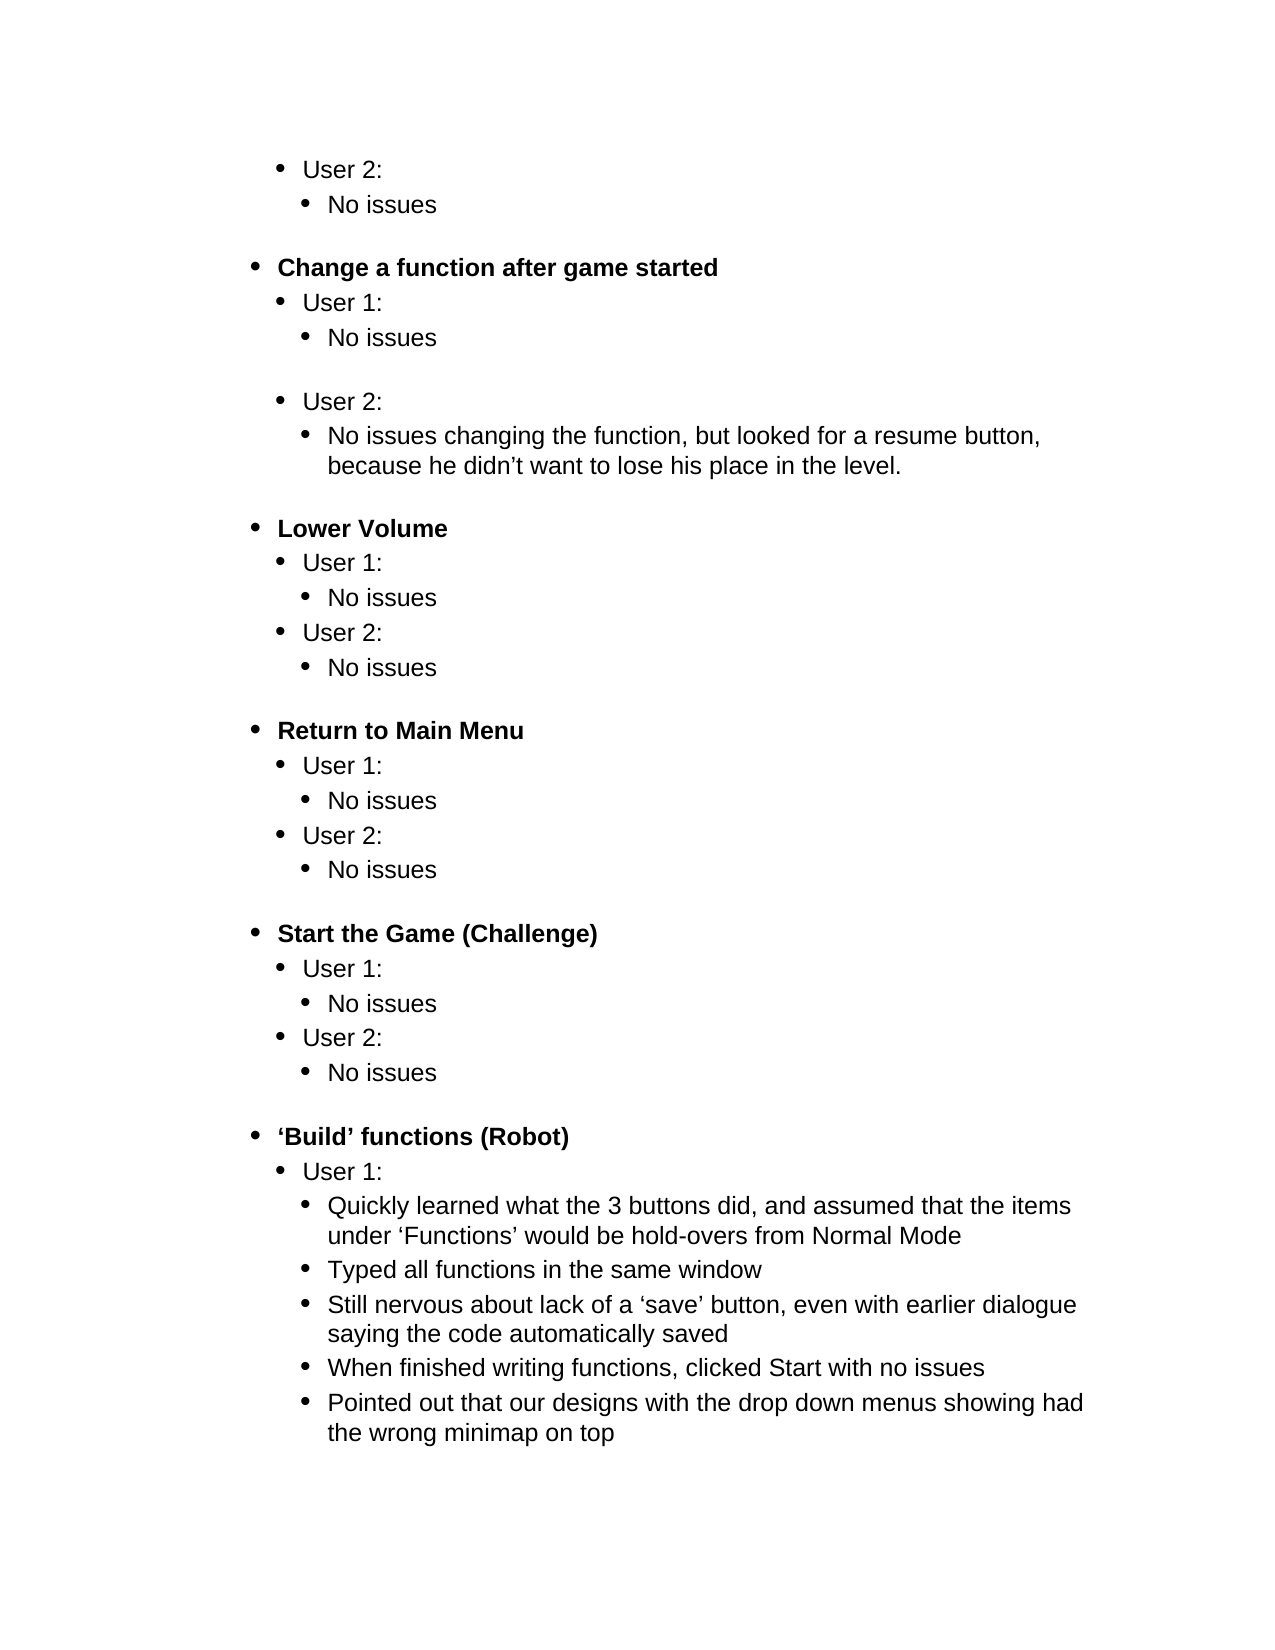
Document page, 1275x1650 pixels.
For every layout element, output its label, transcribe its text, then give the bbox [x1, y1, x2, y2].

list User 2: [275, 1018, 1125, 1053]
list Still nervous about lack of a ‘save’ button, even with earlier dialogue saying the code automatically saved [300, 1284, 1125, 1348]
list User 2: [275, 150, 1125, 185]
list No issues [300, 850, 1125, 885]
list Lower Volume [250, 508, 1125, 543]
list User 1: [275, 1151, 1125, 1186]
list Typed all functions in the same window [300, 1250, 1125, 1284]
list No issues [300, 1053, 1125, 1088]
list No issues [300, 318, 1125, 353]
list User 1: [275, 543, 1125, 578]
list User 2: [275, 816, 1125, 850]
list Return to Main Menu [250, 711, 1125, 746]
list No issues changing the function, but looked for a resume button, because he didn’t want to lose his place in the level. [300, 416, 1125, 480]
list No issues [300, 781, 1125, 816]
list When finished writing functions, clicked Start with no issues [300, 1348, 1125, 1383]
list No issues [300, 578, 1125, 613]
list No issues [300, 185, 1125, 219]
list User 1: [275, 746, 1125, 781]
list Pointed out that our designs with the drop down menus showing had the wrong minimap on top [300, 1383, 1125, 1446]
list Start the Game (Challenge) [250, 914, 1125, 949]
list Change a function after game started [250, 248, 1125, 283]
list User 1: [275, 283, 1125, 318]
list User 2: [275, 381, 1125, 416]
list Quickly learned what the 3 buttons did, and assumed that the items under ‘Functions’ would be hold-overs from Normal Mode [300, 1186, 1125, 1250]
list No issues [300, 983, 1125, 1018]
list ‘Build’ functions (Robot) [250, 1117, 1125, 1151]
list User 1: [275, 949, 1125, 983]
list User 2: [275, 613, 1125, 648]
list No issues [300, 648, 1125, 682]
